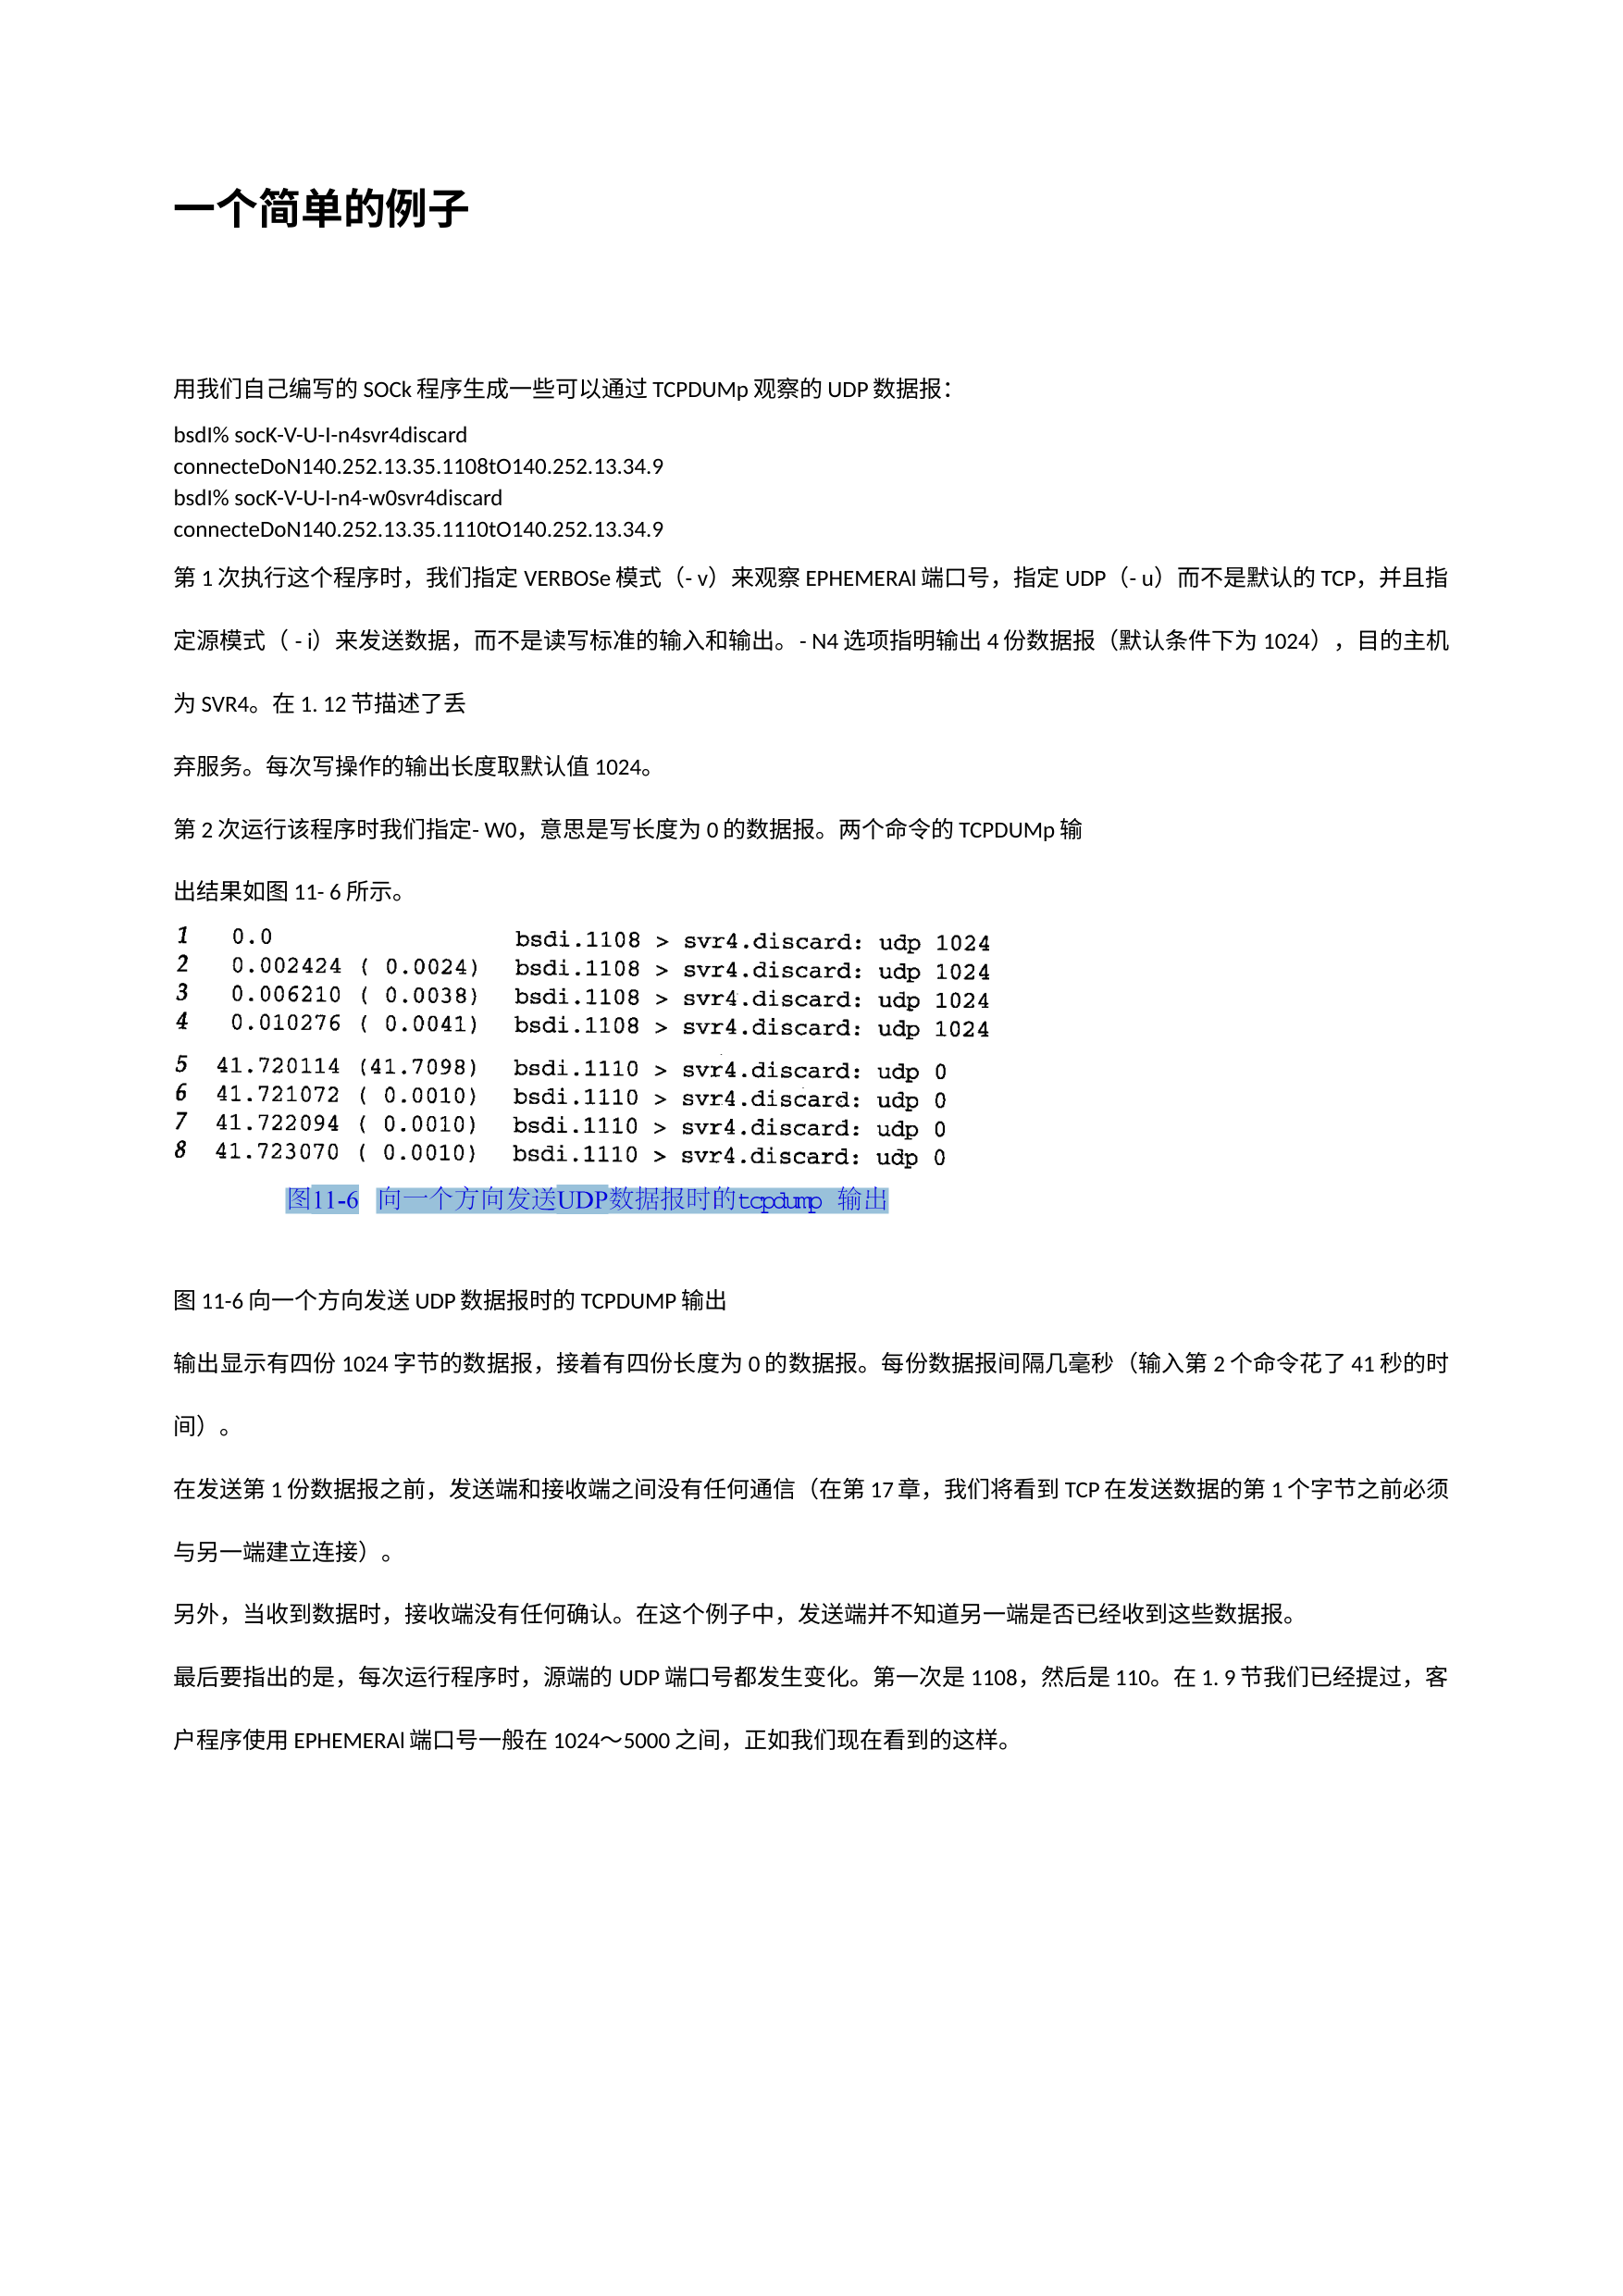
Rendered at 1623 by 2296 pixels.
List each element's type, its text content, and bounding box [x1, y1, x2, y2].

text 输出显示有四份1024字节的数据报，接着有四份长度为0的数据报。每份数据报间隔几毫秒（输入第2个命令花了41秒的时间）。 [173, 1330, 1449, 1456]
text 弃服务。每次写操作的输出长度取默认值1024。 [173, 733, 1449, 796]
text bsdI% socK-V-U-I-n4-w0svr4discard [173, 482, 1449, 513]
text 第1次执行这个程序时，我们指定VERBOSe模式（- v）来观察EPHEMERAl端口号，指定UDP（- u）而不是默认的TCP，并且指定源模式（ - i）来发送数据，而不是读写标准的输入和输出。- N4选项指明输出4份数据报（默认条件下为1024），目的主机为SVR4。在1. 12节描述了丢 [173, 544, 1449, 733]
text 另外，当收到数据时，接收端没有任何确认。在这个例子中，发送端并不知道另一端是否已经收到这些数据报。 [173, 1582, 1449, 1644]
text 在发送第1份数据报之前，发送端和接收端之间没有任何通信（在第17章，我们将看到TCP在发送数据的第1个字节之前必须与另一端建立连接）。 [173, 1456, 1449, 1582]
text connecteDoN140.252.13.35.1108tO140.252.13.34.9 [173, 451, 1449, 482]
text connecteDoN140.252.13.35.1110tO140.252.13.34.9 [173, 513, 1449, 544]
text 图11-6向一个方向发送UDP数据报时的TCPDUMP输出 [173, 1267, 1449, 1330]
subtitle 一个简单的例子 [173, 175, 1449, 238]
text 最后要指出的是，每次运行程序时，源端的UDP端口号都发生变化。第一次是1108，然后是110。在1. 9节我们已经提过，客户程序使用EPHEMERAl端口号一般在1024～5000之间，正如我们现在看到的这样。 [173, 1644, 1449, 1770]
text 第2次运行该程序时我们指定- W0，意思是写长度为0的数据报。两个命令的TCPDUMp输 [173, 796, 1449, 859]
text bsdI% socK-V-U-I-n4svr4discard [173, 419, 1449, 451]
text 用我们自己编写的SOCk程序生成一些可以通过TCPDUMp观察的UDP数据报： [173, 356, 1449, 419]
text 出结果如图11- 6所示。 [173, 859, 1449, 922]
picture [173, 922, 1007, 1220]
